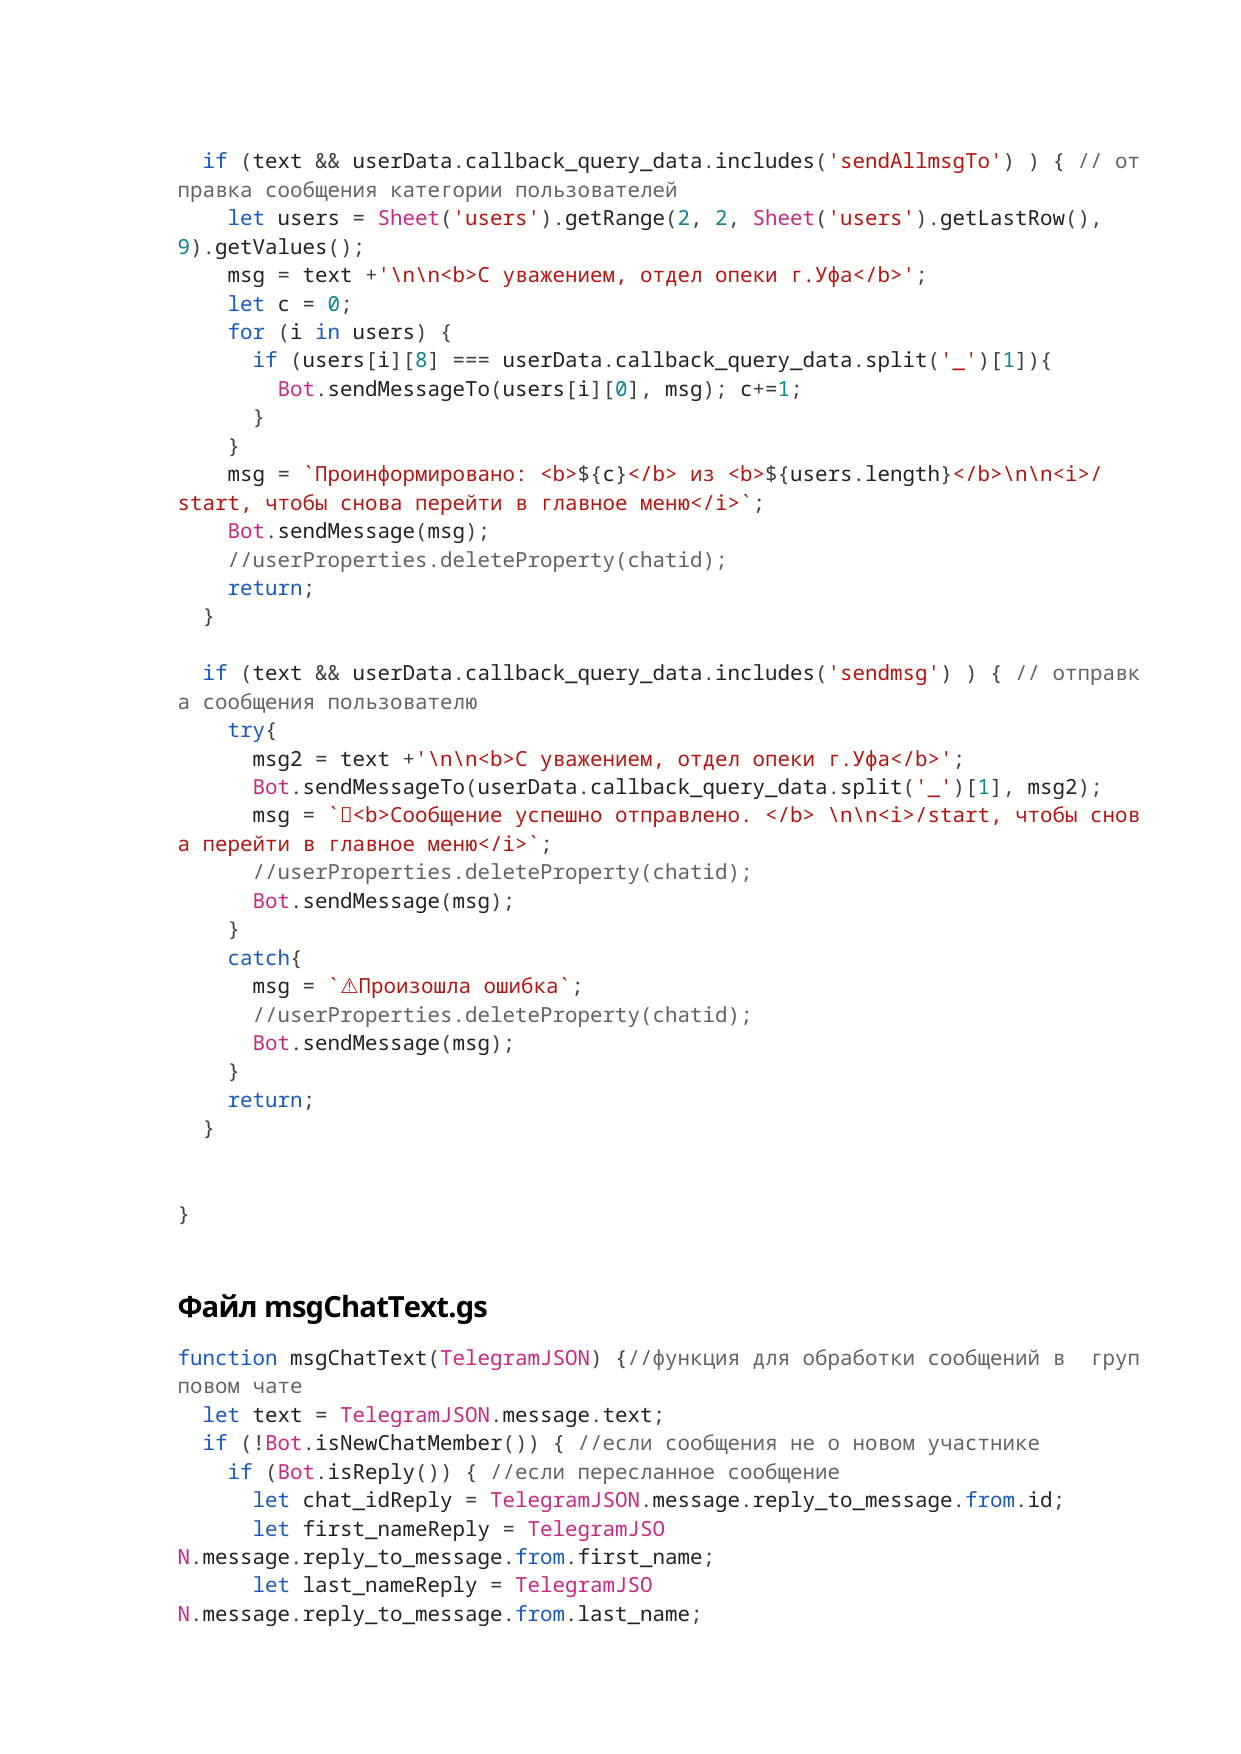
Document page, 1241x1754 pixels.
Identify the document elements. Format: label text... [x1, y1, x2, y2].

text if (Bot.isReply()) { //если пересланное сообщение [177, 1457, 1152, 1485]
text Bot.sendMessage(msg); [177, 516, 1152, 545]
text //userProperties.deleteProperty(chatid); [177, 1000, 1152, 1028]
text try{ [177, 715, 1152, 744]
text msg = text +'\n\n<b>С уважением, отдел опеки г.Уфа</b>'; [177, 260, 1152, 289]
text } [177, 402, 1152, 431]
text for (i in users) { [177, 317, 1152, 346]
text let c = 0; [177, 289, 1152, 317]
text } [177, 1113, 1152, 1142]
text let text = TelegramJSON.message.text; [177, 1400, 1152, 1428]
text } [177, 602, 1152, 630]
text msg2 = text +'\n\n<b>С уважением, отдел опеки г.Уфа</b>'; [177, 744, 1152, 772]
text } [177, 1057, 1152, 1085]
text function msgChatText(TelegramJSON) {//функция для обработки сообщений в групповом чате [177, 1343, 1152, 1400]
text if (text && userData.callback_query_data.includes('sendmsg') ) { // отправка сообщения пользователю [177, 658, 1152, 715]
text } [177, 1199, 1152, 1227]
text let chat_idReply = TelegramJSON.message.reply_to_message.from.id; [177, 1485, 1152, 1514]
text Bot.sendMessage(msg); [177, 886, 1152, 914]
text if (users[i][8] === userData.callback_query_data.split('_')[1]){ [177, 346, 1152, 374]
text Bot.sendMessage(msg); [177, 1028, 1152, 1057]
text //userProperties.deleteProperty(chatid); [177, 857, 1152, 886]
text return; [177, 573, 1152, 602]
text catch{ [177, 943, 1152, 971]
text Bot.sendMessageTo(userData.callback_query_data.split('_')[1], msg2); [177, 772, 1152, 801]
text let first_nameReply = TelegramJSON.message.reply_to_message.from.first_name; [177, 1514, 1152, 1571]
text //userProperties.deleteProperty(chatid); [177, 545, 1152, 573]
text Bot.sendMessageTo(users[i][0], msg); c+=1; [177, 374, 1152, 402]
text msg = `✅<b>Сообщение успешно отправлено. </b> \n\n<i>/start, чтобы снова перейти в главное меню</i>`; [177, 801, 1152, 857]
text } [177, 914, 1152, 943]
text return; [177, 1085, 1152, 1113]
text if (text && userData.callback_query_data.includes('sendAllmsgTo') ) { // отправка сообщения категории пользователей [177, 147, 1152, 203]
text } [177, 431, 1152, 459]
text msg = `Проинформировано: <b>${c}</b> из <b>${users.length}</b>\n\n<i>/start, чтобы снова перейти в главное меню</i>`; [177, 459, 1152, 516]
text let last_nameReply = TelegramJSON.message.reply_to_message.from.last_name; [177, 1571, 1152, 1627]
text Файл msgChatText.gs [177, 1287, 1152, 1326]
text if (!Bot.isNewChatMember()) { //если сообщения не о новом участнике [177, 1428, 1152, 1457]
text let users = Sheet('users').getRange(2, 2, Sheet('users').getLastRow(), 9).getValues(); [177, 203, 1152, 260]
text msg = `⚠️Произошла ошибка`; [177, 971, 1152, 1000]
